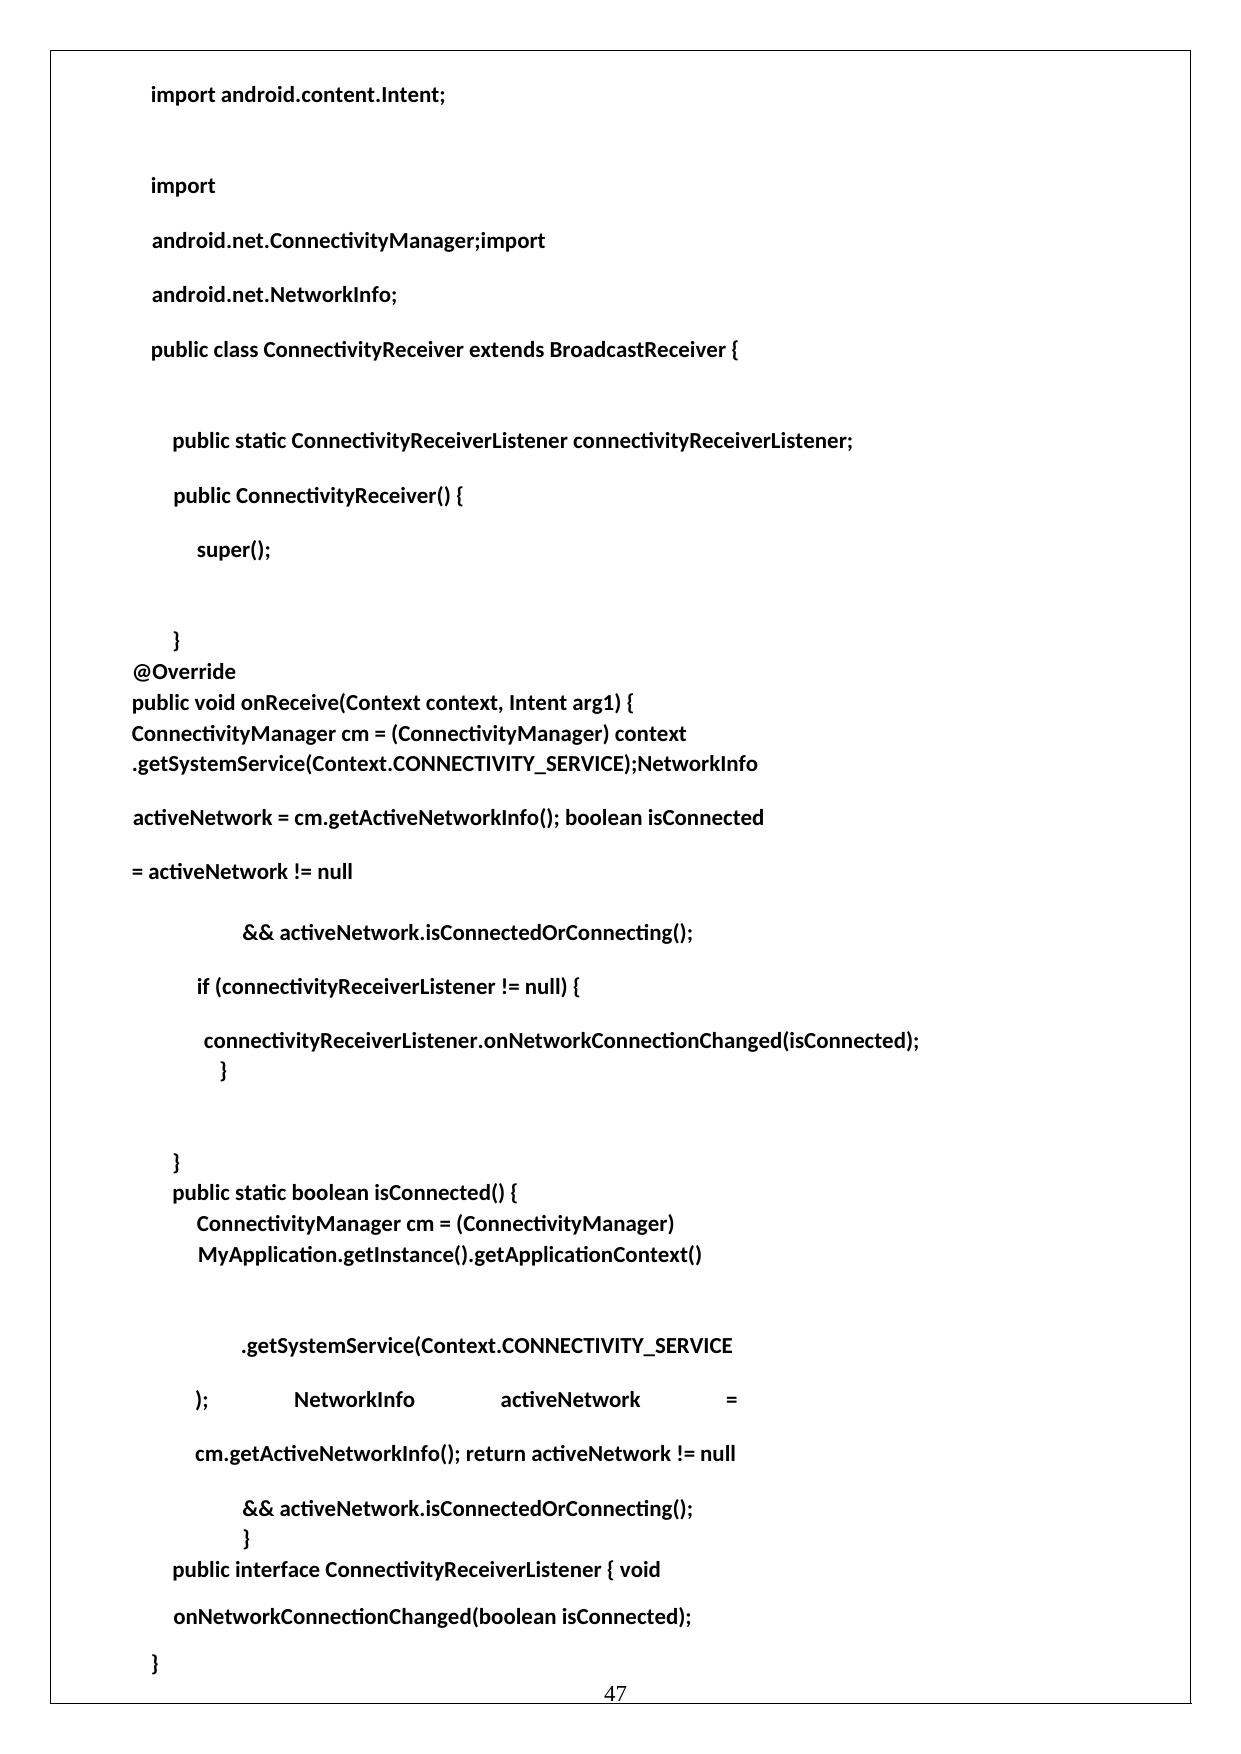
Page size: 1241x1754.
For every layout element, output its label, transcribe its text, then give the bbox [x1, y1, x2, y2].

text } [151, 1649, 902, 1677]
text } [219, 1057, 902, 1084]
text public interface ConnectivityReceiverListener { void onNetworkConnectionChanged(boolean isConnected); [172, 1555, 725, 1630]
text ConnectivityManager cm = (ConnectivityManager) MyApplication.getInstance().getApplicationContext() [197, 1209, 902, 1268]
text connectivityReceiverListener.onNetworkConnectionChanged(isConnected); [98, 1026, 920, 1054]
text ConnectivityManager cm = (ConnectivityManager) context [132, 719, 902, 747]
text = activeNetwork != null [132, 857, 902, 885]
text public class ConnectivityReceiver extends BroadcastReceiver { [151, 335, 902, 363]
text && activeNetwork.isConnectedOrConnecting(); [242, 1494, 902, 1522]
text super(); [197, 535, 902, 563]
text && activeNetwork.isConnectedOrConnecting(); if (connectivityReceiverListener != null) { [197, 918, 699, 1000]
text @Override [132, 657, 902, 685]
text .getSystemService(Context.CONNECTIVITY_SERVICE);NetworkInfo activeNetwork = cm.getActiveNetworkInfo(); boolean isConnected [132, 749, 902, 831]
text public static boolean isConnected() { [172, 1178, 902, 1206]
text } [172, 626, 902, 654]
text } [242, 1524, 902, 1553]
text .getSystemService(Context.CONNECTIVITY_SERVICE); NetworkInfo activeNetwork = cm.getActiveNetworkInfo(); return activeNetwork != null [195, 1331, 737, 1468]
text import android.net.ConnectivityManager;import android.net.NetworkInfo; [151, 171, 604, 308]
text import android.content.Intent; [151, 80, 902, 108]
text public void onReceive(Context context, Intent arg1) { [132, 688, 902, 716]
text } [172, 1148, 902, 1176]
text public static ConnectivityReceiverListener connectivityReceiverListener; public ConnectivityReceiver() { [172, 426, 902, 509]
